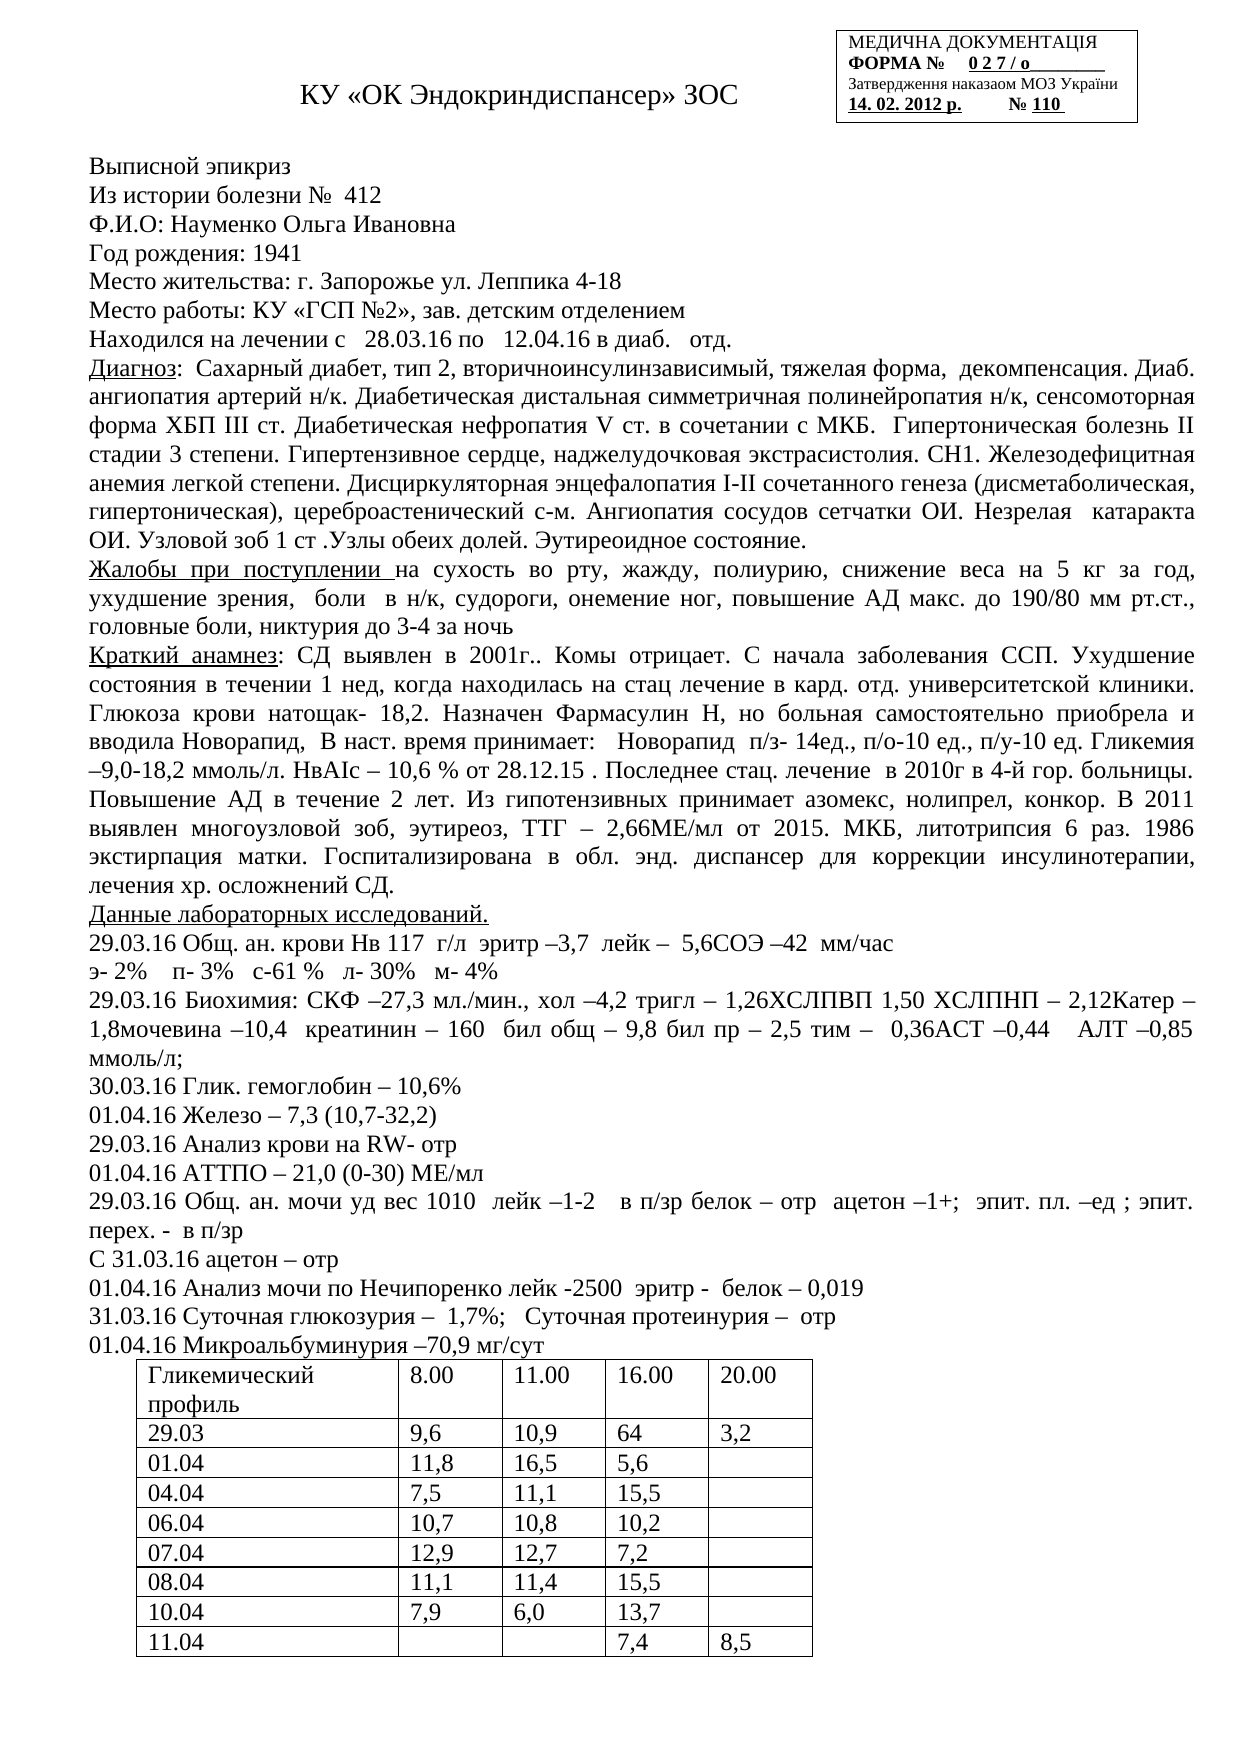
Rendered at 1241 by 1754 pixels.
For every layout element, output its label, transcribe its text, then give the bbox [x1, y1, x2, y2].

table_cell 13,7 [606, 1597, 708, 1626]
table_cell 11,4 [503, 1568, 605, 1596]
table_cell 11.04 [137, 1627, 398, 1656]
table_cell [709, 1448, 812, 1477]
table_cell 11,8 [399, 1448, 502, 1477]
text 29.03.16 Анализ крови на RW- отр [89, 1129, 1196, 1158]
table_cell [709, 1538, 812, 1566]
table_cell 01.04 [137, 1448, 398, 1477]
text 01.04.16 Железо – 7,3 (10,7-32,2) [89, 1100, 1196, 1129]
table_cell 9,6 [399, 1419, 502, 1447]
text 29.03.16 Общ. ан. крови Нв 117 г/л эритр –3,7 лейк – 5,6СОЭ –42 мм/час [89, 928, 1196, 956]
table_cell 5,6 [606, 1448, 708, 1477]
table_header 20.00 [709, 1360, 812, 1417]
text 01.04.16 АТТПО – 21,0 (0-30) МЕ/мл [89, 1158, 1196, 1186]
table_cell 7,5 [399, 1478, 502, 1507]
table_cell 08.04 [137, 1568, 398, 1596]
text Данные лабораторных исследований. [89, 899, 1196, 928]
table_cell 12,9 [399, 1538, 502, 1566]
table_cell [709, 1597, 812, 1626]
table_cell 07.04 [137, 1538, 398, 1566]
subtitle 01.04.16 Микроальбуминурия –70,9 мг/сут [89, 1330, 1196, 1359]
table_cell [399, 1627, 502, 1656]
text 01.04.16 Анализ мочи по Нечипоренко лейк -2500 эритр - белок – 0,019 [89, 1273, 1196, 1301]
text Жалобы при поступлении на сухость во рту, жажду, полиурию, снижение веса на 5 кг за год, ухудшение зрения, боли в н/к, судороги, онемение ног, повышение АД макс. до 190/80 мм рт.ст., головные боли, никтурия до 3-4 за ночь [89, 554, 1196, 640]
table_cell 12,7 [503, 1538, 605, 1566]
text Краткий анамнез: СД выявлен в 2001г.. Комы отрицает. С начала заболевания ССП. Ухудшение состояния в течении 1 нед, когда находилась на стац лечение в кард. отд. университетской клиники. Глюкоза крови натощак- 18,2. Назначен Фармасулин Н, но больная самостоятельно приобрела и вводила Новорапид, В наст. время принимает: Новорапид п/з- 14ед., п/о-10 ед., п/у-10 ед. Гликемия –9,0-18,2 ммоль/л. НвАIс – 10,6 % от 28.12.15 . Последнее стац. лечение в 2010г в 4-й гор. больницы. Повышение АД в течение 2 лет. Из гипотензивных принимает азомекс, нолипрел, конкор. В 2011 выявлен многоузловой зоб, эутиреоз, ТТГ – 2,66МЕ/мл от 2015. МКБ, литотрипсия 6 раз. 1986 экстирпация матки. Госпитализирована в обл. энд. диспансер для коррекции инсулинотерапии, лечения хр. осложнений СД. [89, 640, 1196, 899]
table_cell 7,9 [399, 1597, 502, 1626]
text Место работы: КУ «ГСП №2», зав. детским отделением [89, 295, 1196, 324]
table_cell 11,1 [399, 1568, 502, 1596]
table_cell [503, 1627, 605, 1656]
text Диагноз: Сахарный диабет, тип 2, вторичноинсулинзависимый, тяжелая форма, декомпенсация. Диаб. ангиопатия артерий н/к. Диабетическая дистальная симметричная полинейропатия н/к, сенсомоторная форма ХБП III ст. Диабетическая нефропатия V ст. в сочетании с МКБ. Гипертоническая болезнь II стадии 3 степени. Гипертензивное сердце, наджелудочковая экстрасистолия. СН1. Железодефицитная анемия легкой степени. Дисциркуляторная энцефалопатия I-II сочетанного генеза (дисметаболическая, гипертоническая), цереброастенический с-м. Ангиопатия сосудов сетчатки ОИ. Незрелая катаракта ОИ. Узловой зоб 1 ст .Узлы обеих долей. Эутиреоидное состояние. [89, 353, 1196, 554]
table_cell 15,5 [606, 1478, 708, 1507]
table_cell 10,7 [399, 1508, 502, 1537]
table_cell [709, 1478, 812, 1507]
table_cell 3,2 [709, 1419, 812, 1447]
table_cell [709, 1508, 812, 1537]
table_cell 64 [606, 1419, 708, 1447]
subtitle Ф.И.О: Науменко Ольга Ивановна [89, 209, 1196, 238]
table_cell 04.04 [137, 1478, 398, 1507]
table_cell 16,5 [503, 1448, 605, 1477]
table_header Гликемический профиль [137, 1360, 398, 1417]
table_header 11.00 [503, 1360, 605, 1417]
table_cell 06.04 [137, 1508, 398, 1537]
text С 31.03.16 ацетон – отр [89, 1244, 1196, 1273]
table_cell 7,4 [606, 1627, 708, 1656]
text Год рождения: 1941 [89, 238, 1196, 266]
table_cell 6,0 [503, 1597, 605, 1626]
text 29.03.16 Биохимия: СКФ –27,3 мл./мин., хол –4,2 тригл – 1,26ХСЛПВП 1,50 ХСЛПНП – 2,12Катер – 1,8мочевина –10,4 креатинин – 160 бил общ – 9,8 бил пр – 2,5 тим – 0,36АСТ –0,44 АЛТ –0,85 ммоль/л; [89, 985, 1196, 1071]
table_cell [709, 1568, 812, 1596]
text э- 2% п- 3% с-61 % л- 30% м- 4% [89, 956, 1196, 985]
table_cell 11,1 [503, 1478, 605, 1507]
subtitle 29.03.16 Общ. ан. мочи уд вес 1010 лейк –1-2 в п/зр белок – отр ацетон –1+; эпит. пл. –ед ; эпит. перех. - в п/зр [89, 1186, 1196, 1244]
table_cell 8,5 [709, 1627, 812, 1656]
text 30.03.16 Глик. гемоглобин – 10,6% [89, 1071, 1196, 1100]
table_header 8.00 [399, 1360, 502, 1417]
text Место жительства: г. Запорожье ул. Леппика 4-18 [89, 266, 1196, 295]
table_cell 10,2 [606, 1508, 708, 1537]
table_cell 10,9 [503, 1419, 605, 1447]
table_cell 10,8 [503, 1508, 605, 1537]
subtitle Из истории болезни № 412 [89, 180, 1196, 209]
subtitle Выписной эпикриз [89, 151, 1202, 180]
text 31.03.16 Суточная глюкозурия – 1,7%; Суточная протеинурия – отр [89, 1301, 1196, 1330]
table_cell 10.04 [137, 1597, 398, 1626]
table_header 16.00 [606, 1360, 708, 1417]
text Находился на лечении с 28.03.16 по 12.04.16 в диаб. отд. [89, 324, 1196, 353]
table_cell 15,5 [606, 1568, 708, 1596]
table_cell 7,2 [606, 1538, 708, 1566]
table_cell 29.03 [137, 1419, 398, 1447]
